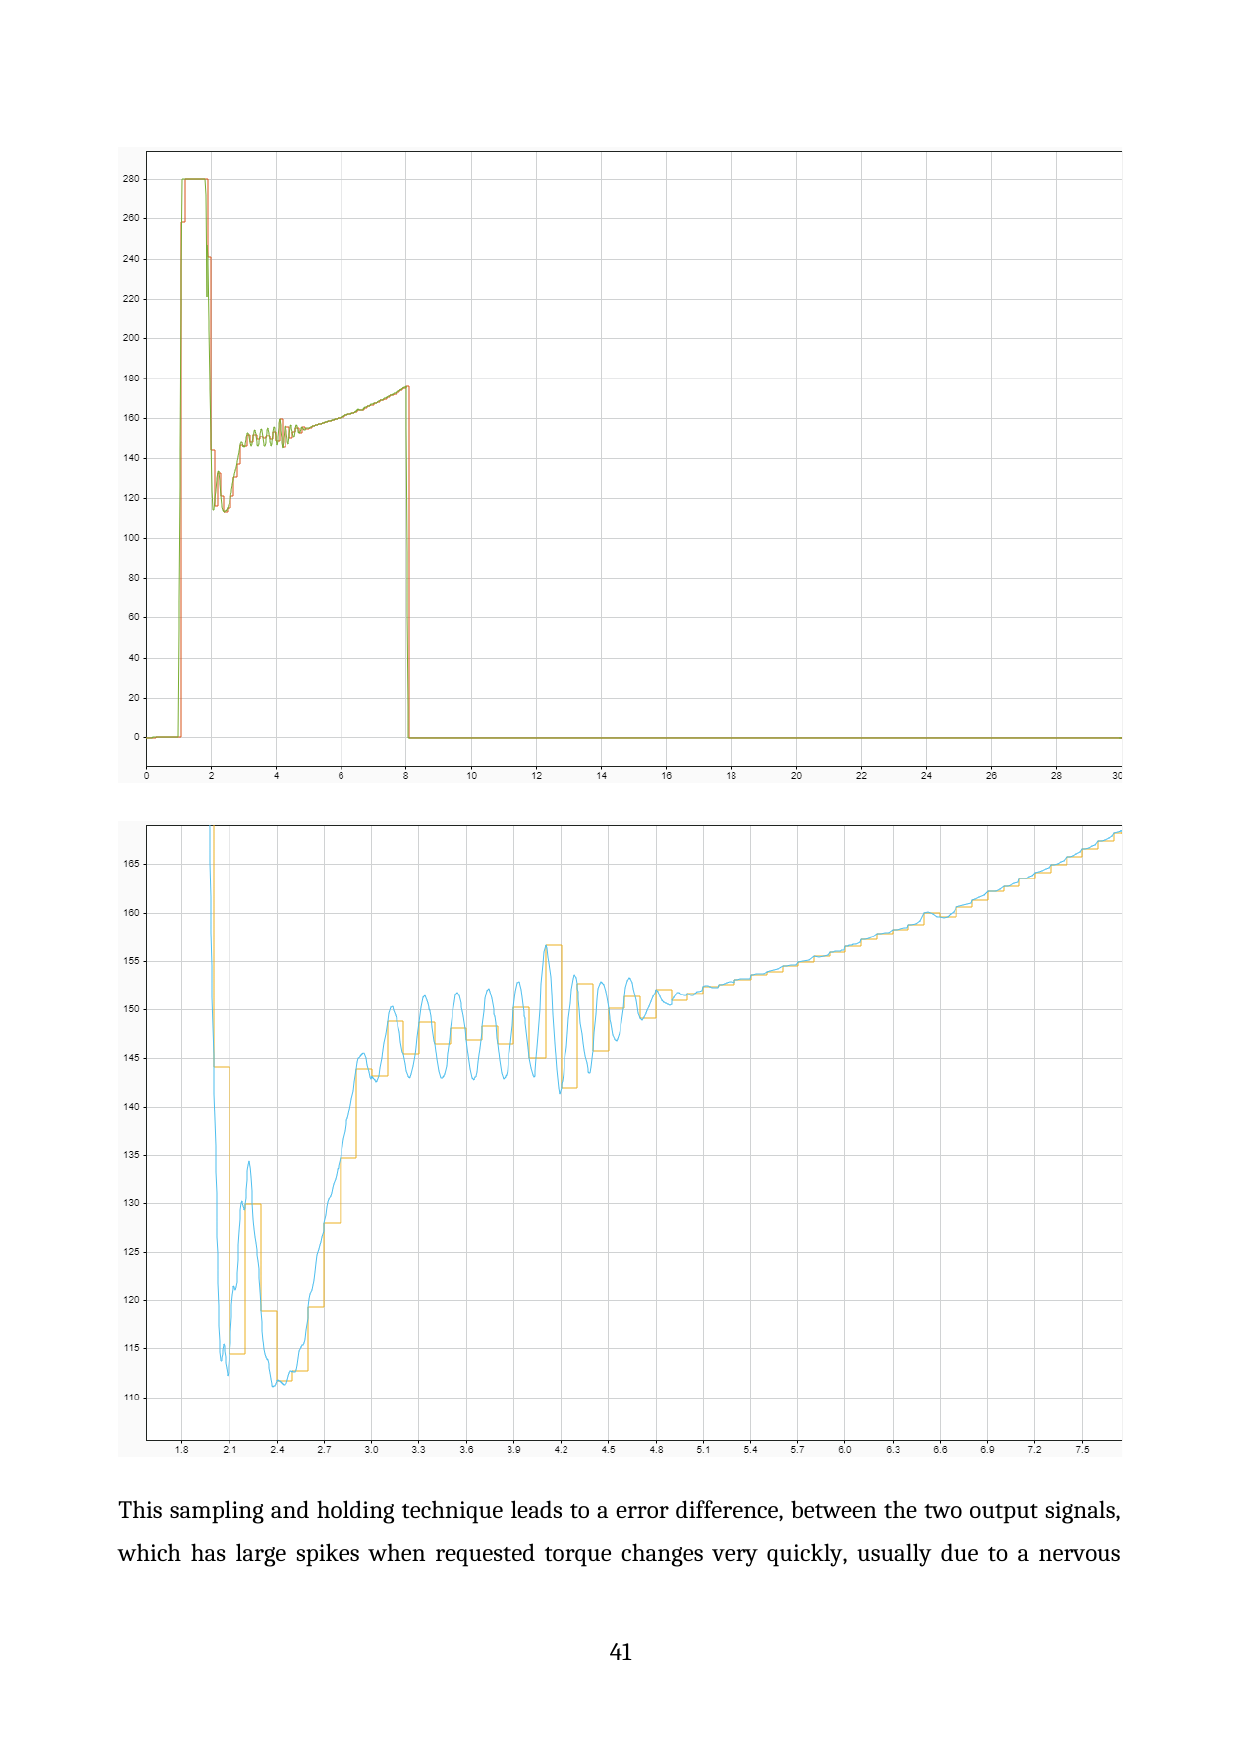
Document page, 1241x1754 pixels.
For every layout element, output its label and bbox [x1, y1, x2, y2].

picture [118, 821, 1123, 1457]
text [118, 1496, 1122, 1568]
picture [118, 147, 1123, 783]
